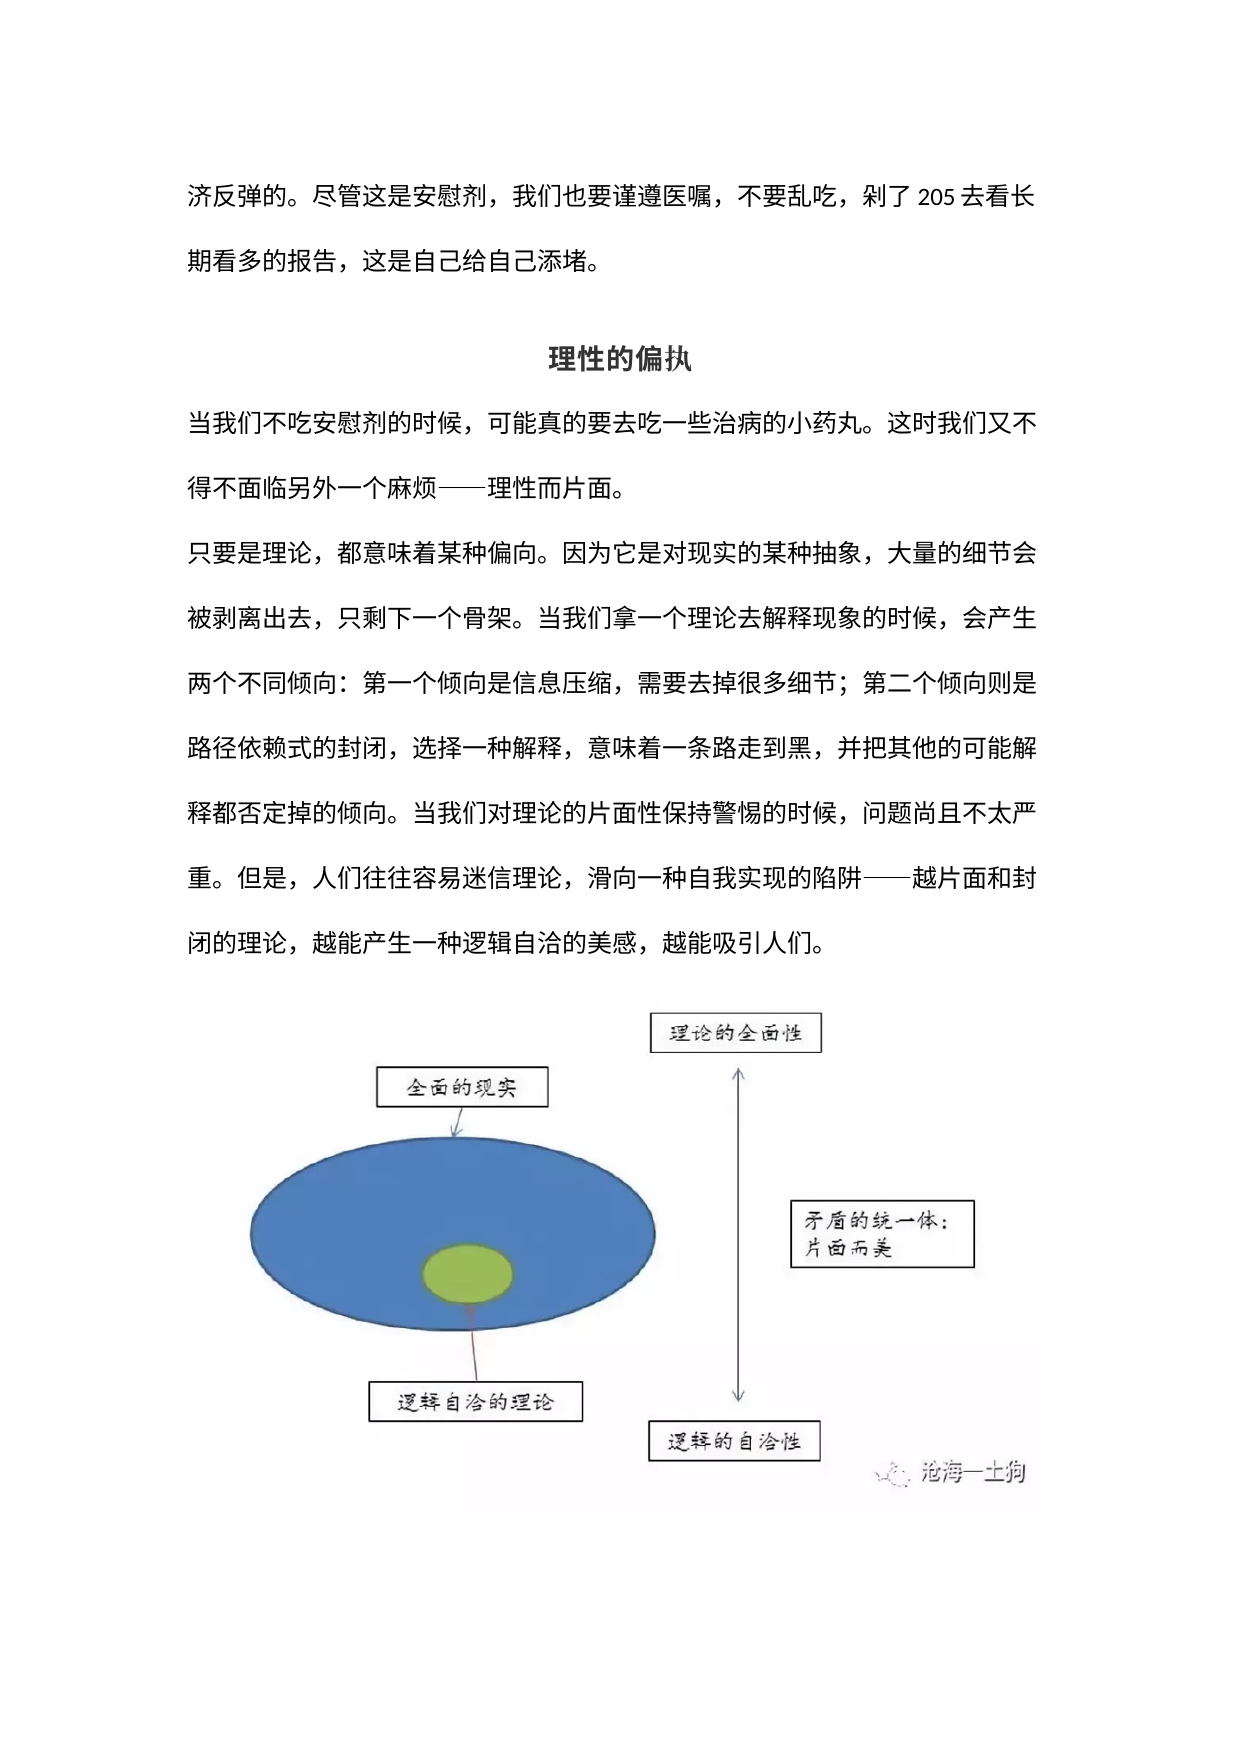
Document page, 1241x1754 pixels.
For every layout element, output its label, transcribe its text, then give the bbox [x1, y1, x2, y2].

text 理性的偏执 [187, 324, 1053, 389]
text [187, 162, 1053, 292]
text 当我们不吃安慰剂的时候，可能真的要去吃一些治病的小药丸。这时我们又不得不面临另外一个麻烦——理性而片面。 [187, 389, 1053, 519]
text 只要是理论，都意味着某种偏向。因为它是对现实的某种抽象，大量的细节会被剥离出去，只剩下一个骨架。当我们拿一个理论去解释现象的时候，会产生两个不同倾向：第一个倾向是信息压缩，需要去掉很多细节；第二个倾向则是路径依赖式的封闭，选择一种解释，意味着一条路走到黑，并把其他的可能解释都否定掉的倾向。当我们对理论的片面性保持警惕的时候，问题尚且不太严重。但是，人们往往容易迷信理论，滑向一种自我实现的陷阱——越片面和封闭的理论，越能产生一种逻辑自洽的美感，越能吸引人们。 [187, 519, 1053, 974]
picture [187, 974, 1053, 1511]
